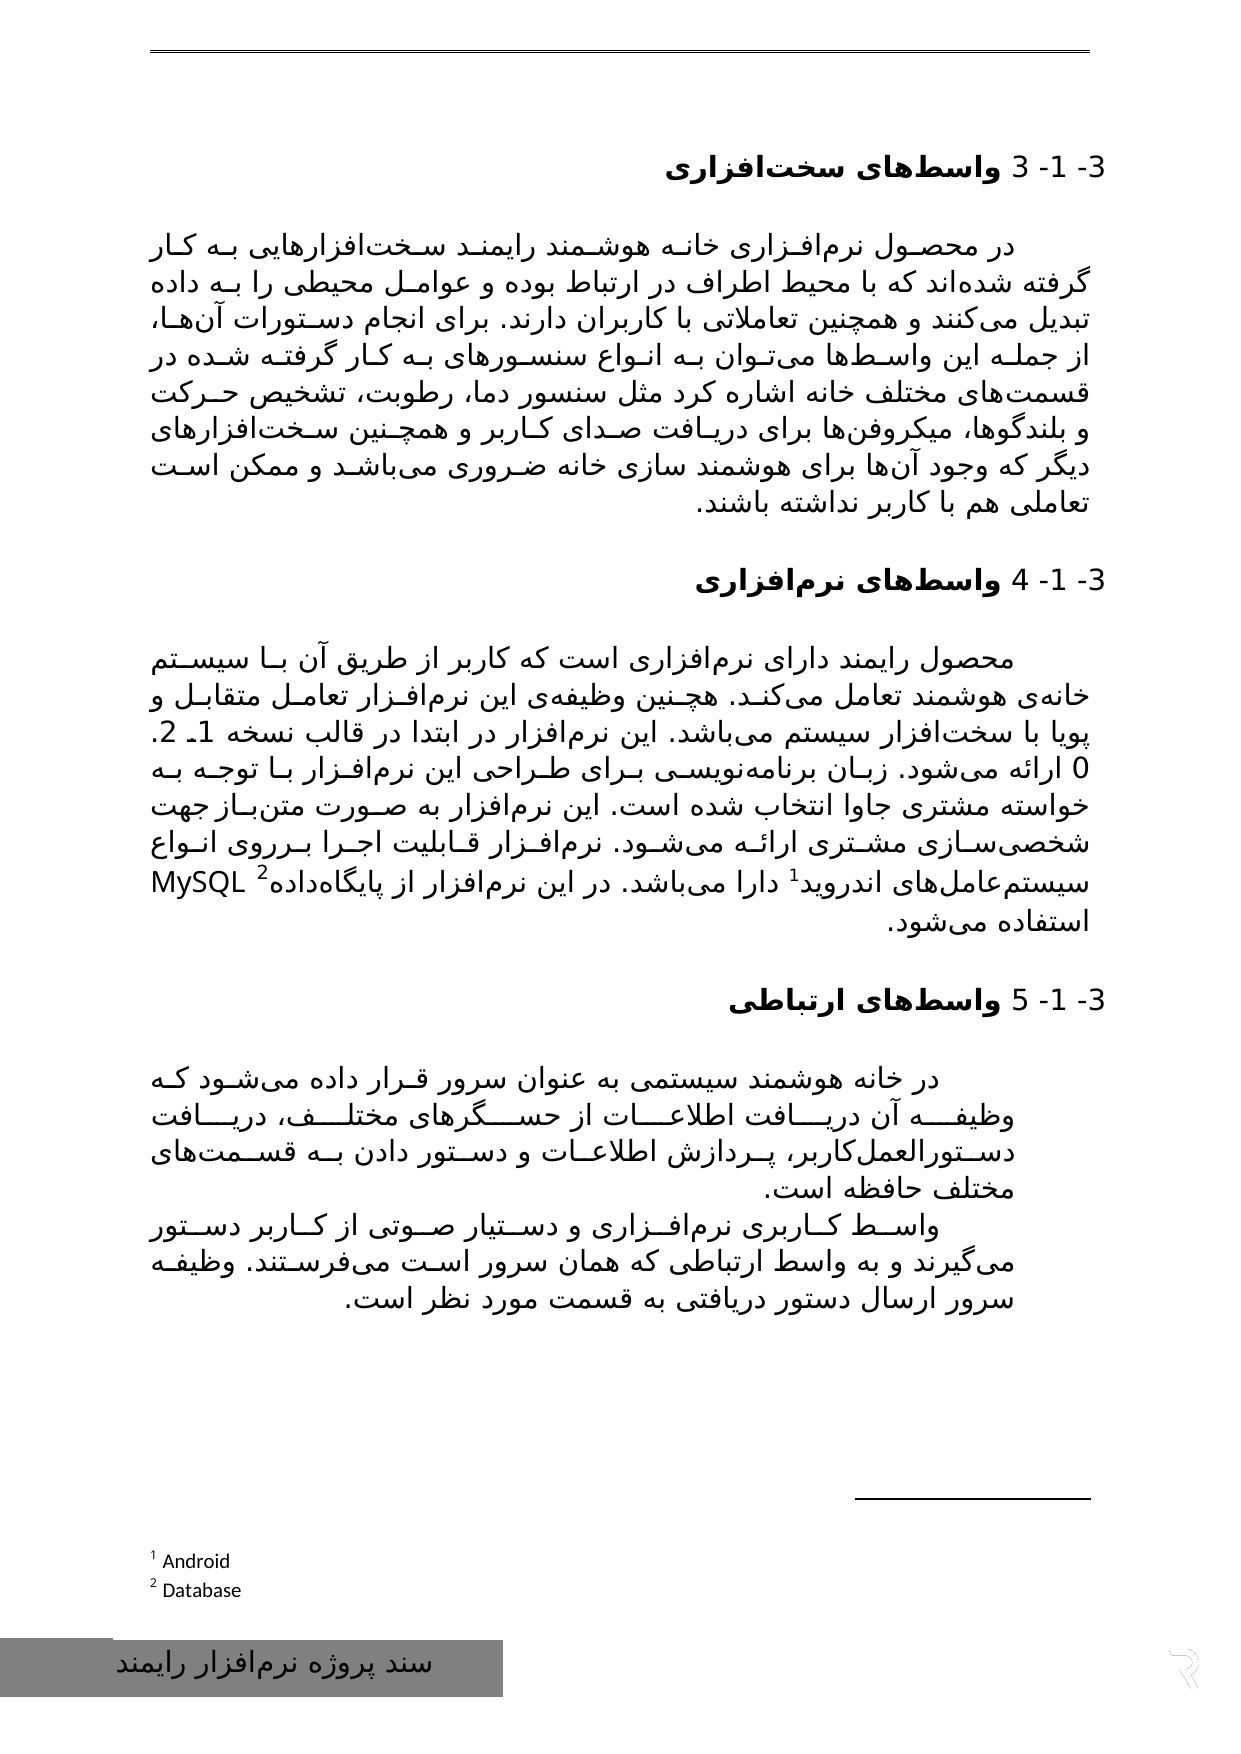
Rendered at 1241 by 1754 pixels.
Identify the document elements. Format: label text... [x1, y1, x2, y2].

text محصول رایمند دارای نرم‌افزاری است که کاربر از طریق آن با سیستم خانه‌ی هوشمند تعامل می‌کند. هچنین وظیفه‌ی این نرم‌افزار تعامل متقابل و پویا با سخت‌افزار سیستم می‌باشد. این نرم‌افزار در ابتدا در قالب نسخه 1. 2. 0 ارائه می‌شود. زبان برنامه‌نویسی برای طراحی این نرم‌افزار با توجه به خواسته مشتری جاوا انتخاب شده ‌است. این نرم‌افزار به صورت متن‌باز جهت شخصی‌سازی مشتری ارائه می‌شود. نرم‌افزار قابلیت اجرا بر‌روی انواع سیستم‌عامل‌های اندروید دارا می‌باشد. در این نرم‌افزار از پایگاه‌داده MySQL استفاده می‌شود. [150, 642, 1090, 938]
subtitle واسط‌های ارتباطی [150, 983, 1002, 1017]
subtitle واسط‌های سخت‌افزاری [150, 150, 1002, 184]
text در خانه هوشمند سیستمی به عنوان سرور قرار داده‌ می‌شود که وظیفه آن دریافت اطلاعات از حسگر‌های مختلف، دریافت دستورالعمل‌کاربر، پردازش اطلاعات و دستور‌ دادن به قسمت‌های مختلف حافظه است. [150, 1061, 1015, 1205]
picture [1162, 1644, 1212, 1694]
text در محصول نرم‌افزاری خانه هوشمند رایمند سخت‌افزارهایی به کار گرفته شده‌اند که با محیط اطراف در ارتباط بوده و عوامل محیطی را به داده تبدیل می‌کنند و همچنین تعاملاتی با کاربران دارند. برای انجام دستورات آن‌ها، از جمله این واسط‌ها می‌توان به انواع سنسورهای به کار گرفته شده در قسمت‌های مختلف خانه اشاره کرد مثل سنسور دما، رطوبت، تشخیص حرکت و بلندگوها، میکروفن‌ها برای دریافت صدای کاربر و همچنین سخت‌افزارهای دیگر که وجود آن‌ها برای هوشمند سازی خانه ضروری می‌باشد و ممکن است تعاملی هم با کاربر نداشته باشند. [150, 228, 1090, 519]
text واسط کاربری نرم‌افزاری و دستیار صوتی از کاربر دستور می‌گیرند و به واسط ارتباطی که همان سرور است می‌فرستند. وظیفه سرور ارسال دستور دریافتی به قسمت مورد نظر است. [150, 1208, 1015, 1315]
subtitle واسط‌های نرم‌افزاری [150, 563, 1002, 597]
